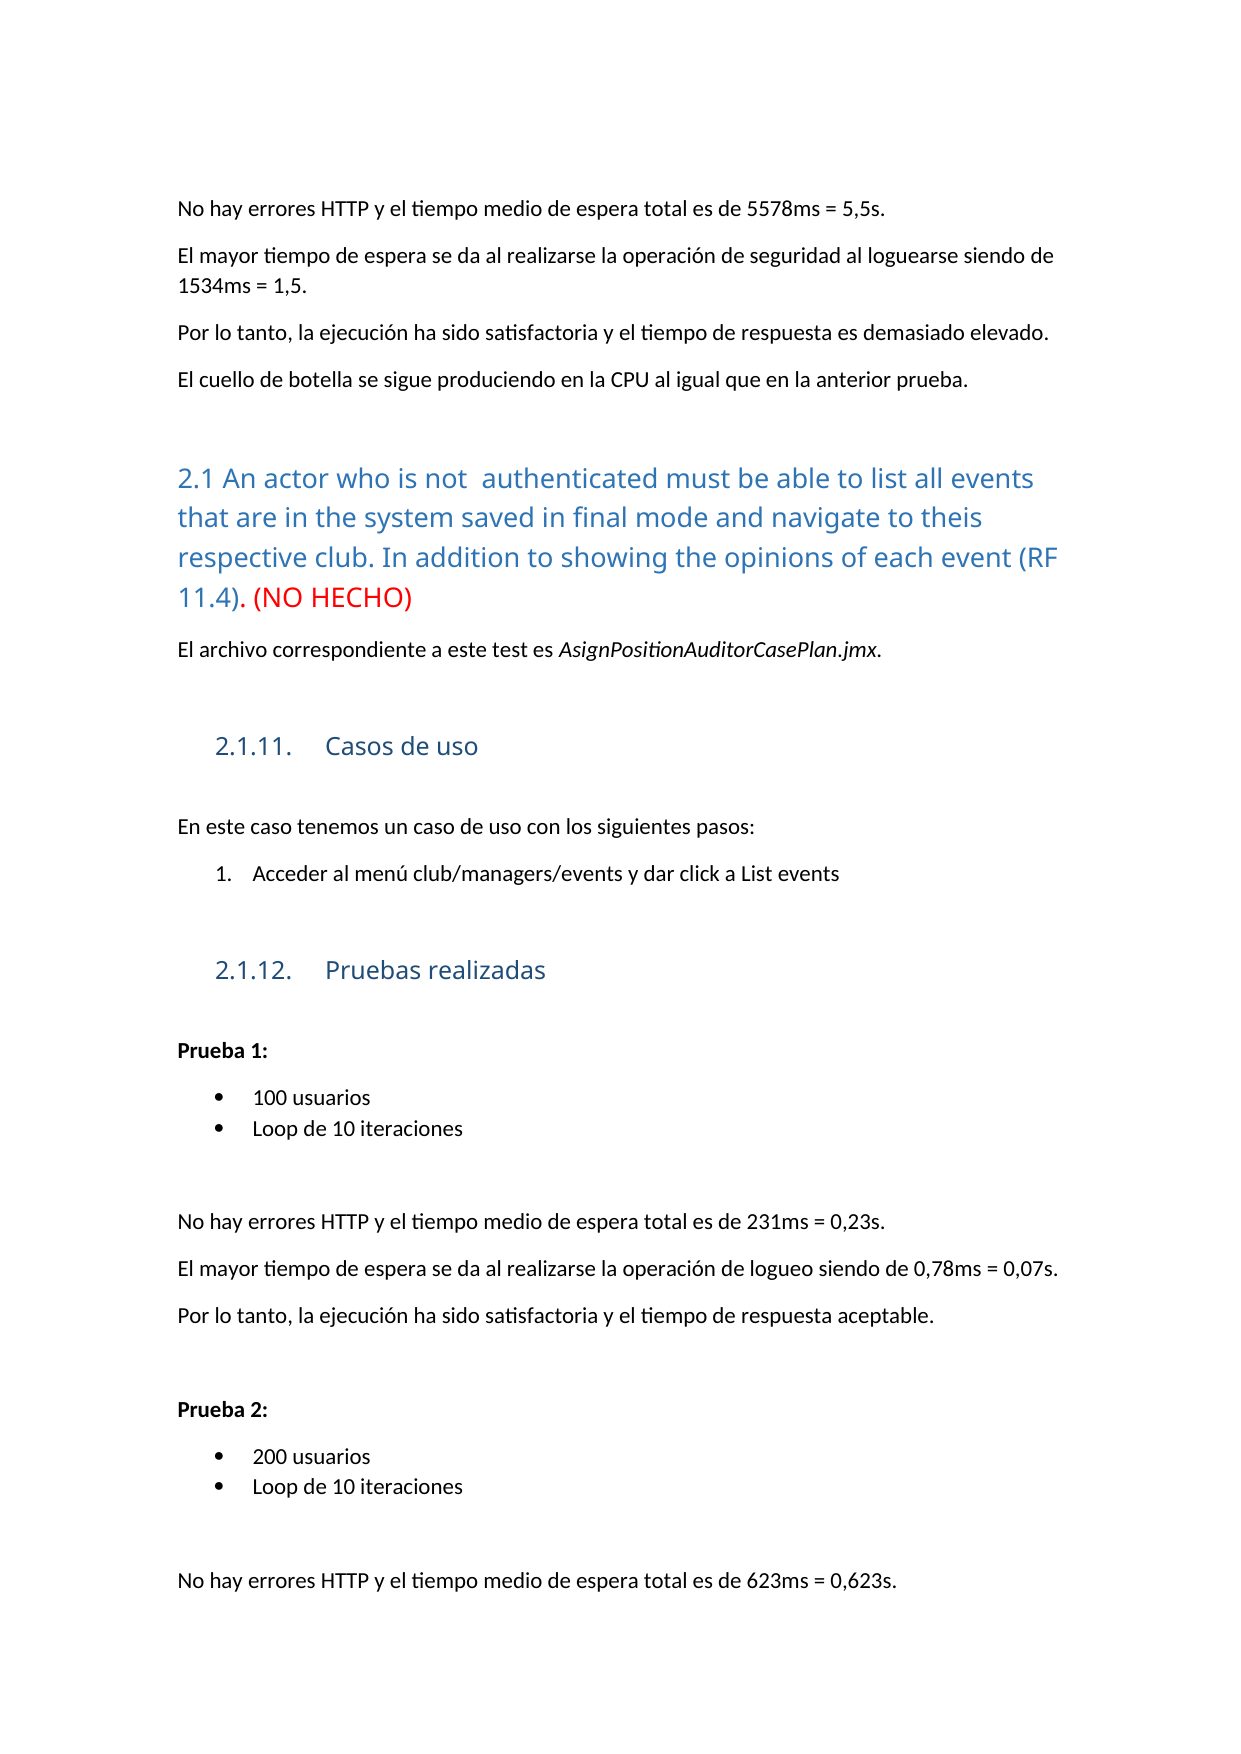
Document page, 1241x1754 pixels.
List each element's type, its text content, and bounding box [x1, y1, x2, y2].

text No hay errores HTTP y el tiempo medio de espera total es de 5578ms = 5,5s. [177, 194, 1063, 222]
subtitle Casos de uso [215, 729, 1063, 763]
text Por lo tanto, la ejecución ha sido satisfactoria y el tiempo de respuesta aceptable. [177, 1301, 1063, 1329]
text El mayor tiempo de espera se da al realizarse la operación de seguridad al loguearse siendo de 1534ms = 1,5. [177, 241, 1063, 299]
text Prueba 1: [177, 1037, 1063, 1064]
text En este caso tenemos un caso de uso con los siguientes pasos: [177, 812, 1063, 840]
text No hay errores HTTP y el tiempo medio de espera total es de 231ms = 0,23s. [177, 1207, 1063, 1235]
list 200 usuarios [215, 1442, 1063, 1470]
text Por lo tanto, la ejecución ha sido satisfactoria y el tiempo de respuesta es demasiado elevado. [177, 318, 1063, 346]
text El mayor tiempo de espera se da al realizarse la operación de logueo siendo de 0,78ms = 0,07s. [177, 1254, 1063, 1282]
text El cuello de botella se sigue produciendo en la CPU al igual que en la anterior prueba. [177, 365, 1063, 393]
subtitle Pruebas realizadas [215, 953, 1063, 987]
text Prueba 2: [177, 1395, 1063, 1423]
text El archivo correspondiente a este test es AsignPositionAuditorCasePlan.jmx. [177, 635, 1063, 663]
list Acceder al menú club/managers/events y dar click a List events [215, 859, 1063, 887]
text No hay errores HTTP y el tiempo medio de espera total es de 623ms = 0,623s. [177, 1566, 1063, 1594]
list Loop de 10 iteraciones [215, 1114, 1063, 1142]
list 100 usuarios [215, 1083, 1063, 1111]
list Loop de 10 iteraciones [215, 1472, 1063, 1500]
text 2.1 An actor who is not authenticated must be able to list all events that are in the system saved in final mode and navigate to theis respective club. In addition to showing the opinions of each event (RF 11.4). (NO HECHO) [177, 459, 1063, 615]
